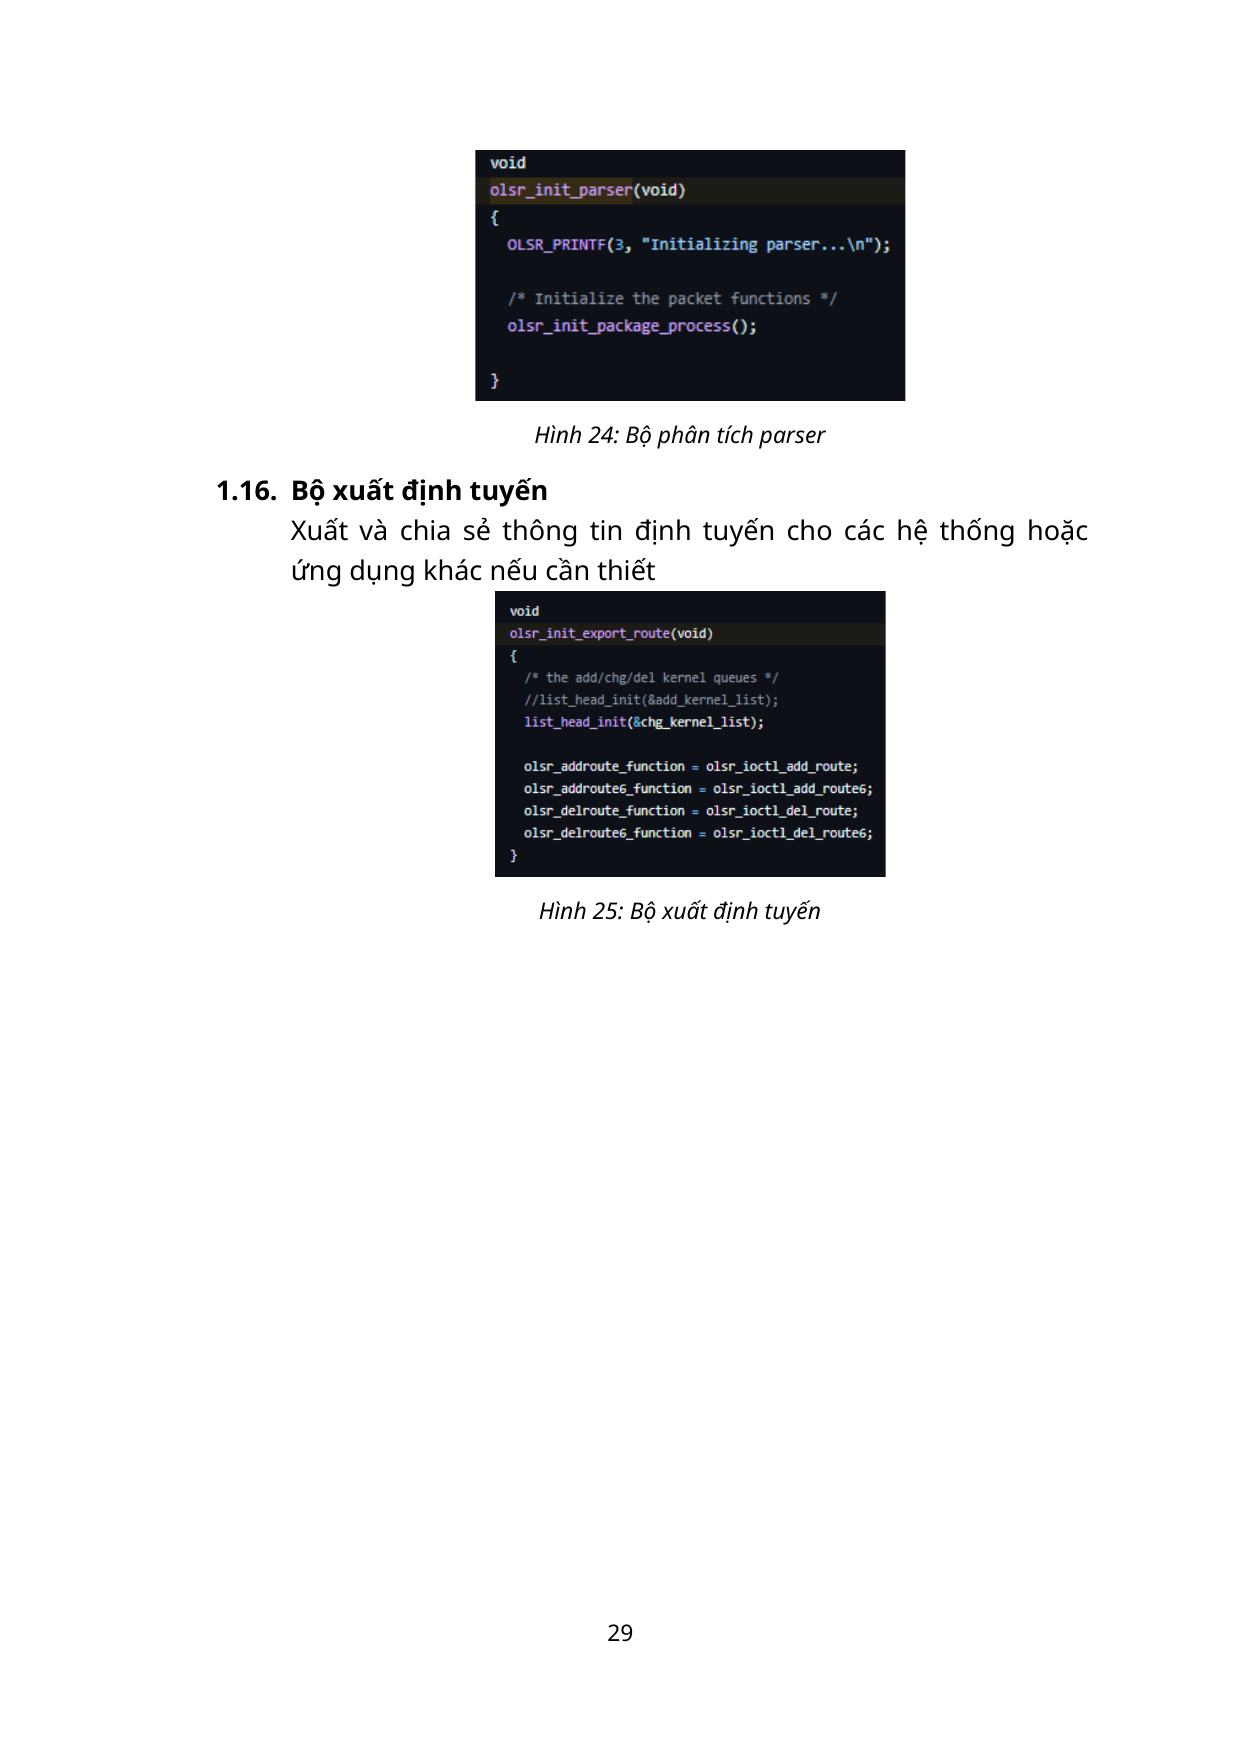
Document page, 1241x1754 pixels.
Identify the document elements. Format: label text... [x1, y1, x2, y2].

picture [475, 150, 906, 401]
text Hình 24: Bộ phân tích parser [272, 419, 1090, 451]
list Bộ xuất định tuyến [216, 472, 1090, 508]
text Hình 25: Bộ xuất định tuyến [272, 895, 1090, 927]
picture [495, 591, 886, 877]
list Xuất và chia sẻ thông tin định tuyến cho các hệ thống hoặc ứng dụng khác nếu cần thiết [291, 511, 1090, 588]
